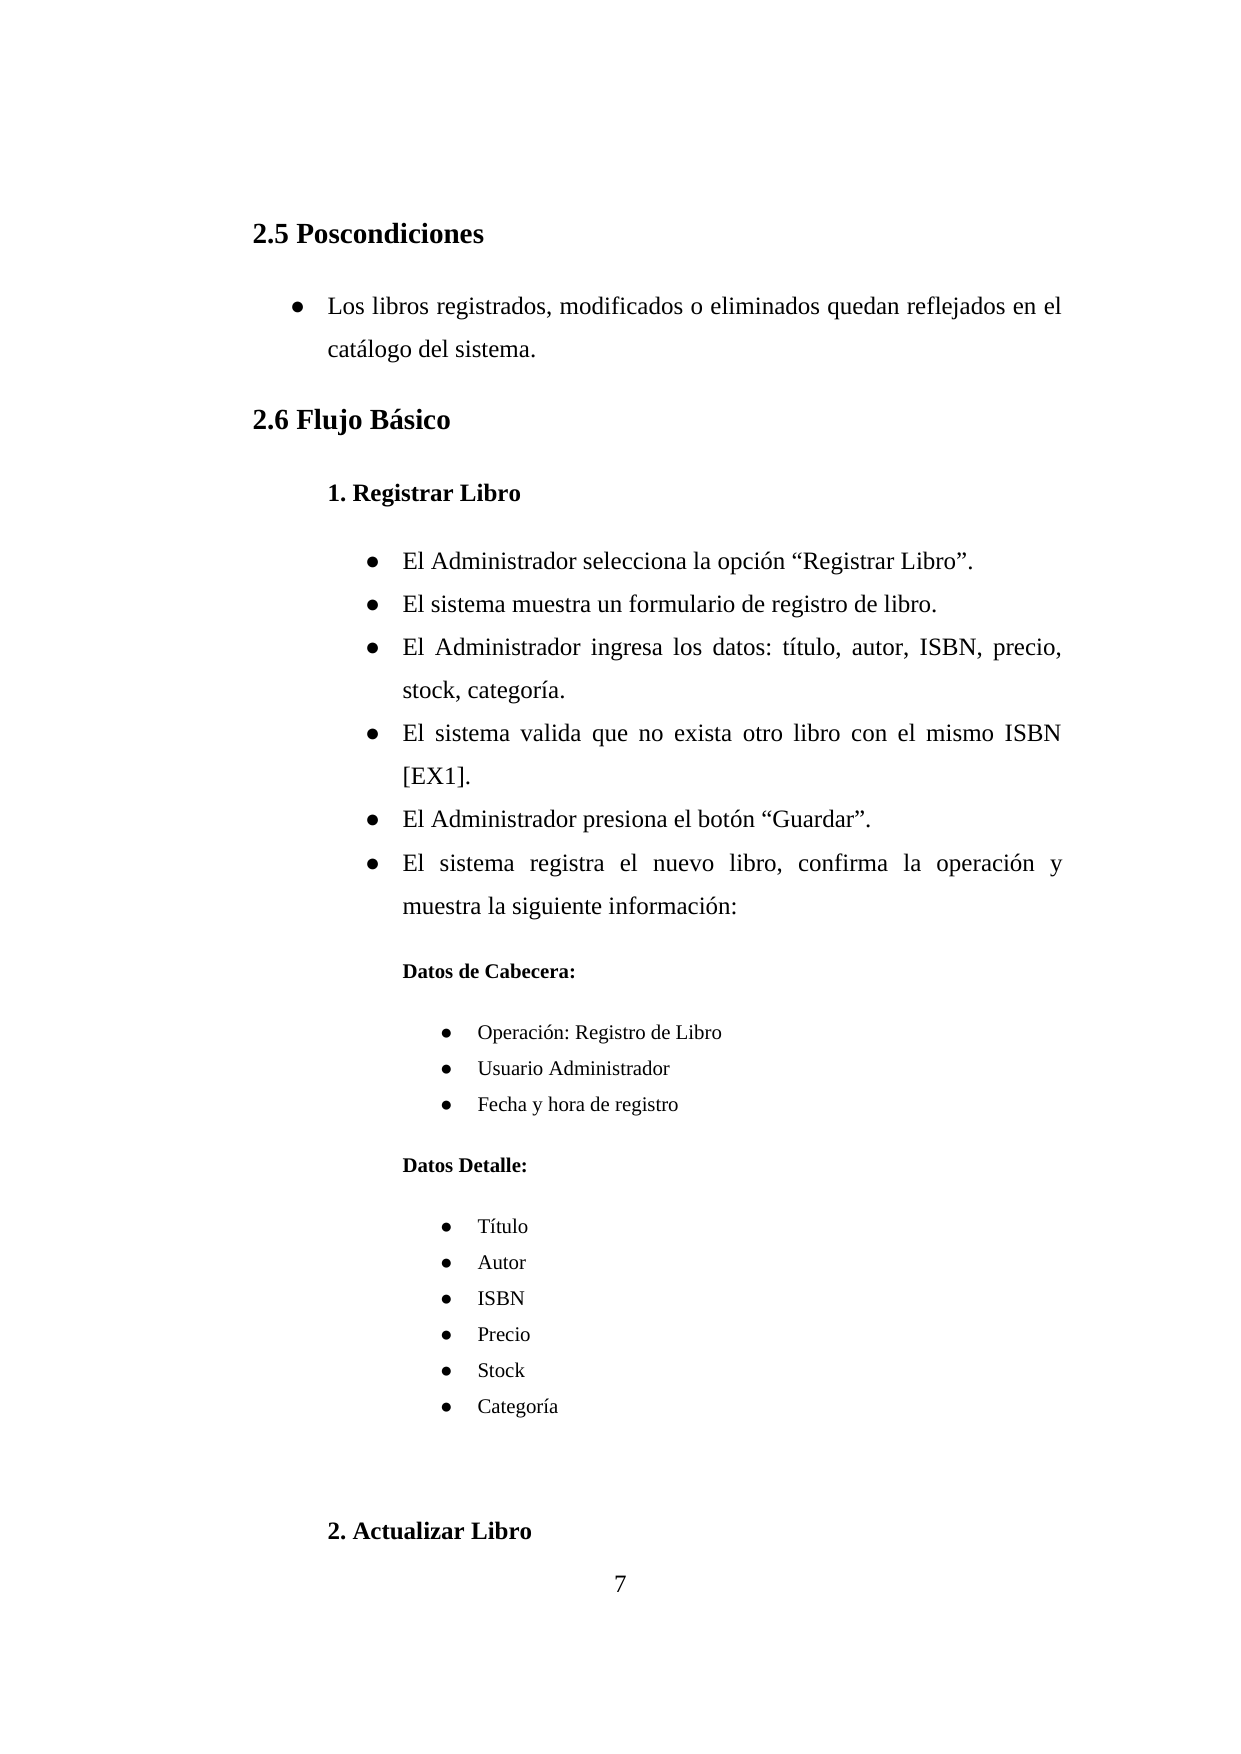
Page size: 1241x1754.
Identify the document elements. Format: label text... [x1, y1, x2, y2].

list Categoría [440, 1394, 1063, 1418]
text Datos Detalle: [327, 1153, 1063, 1177]
list El Administrador ingresa los datos: título, autor, ISBN, precio, stock, categoría. [365, 632, 1063, 704]
list Precio [440, 1322, 1063, 1346]
list Stock [440, 1358, 1063, 1382]
list El Administrador selecciona la opción “Registrar Libro”. [365, 546, 1063, 574]
list Usuario Administrador [440, 1056, 1063, 1080]
list Los libros registrados, modificados o eliminados quedan reflejados en el catálogo del sistema. [290, 291, 1063, 363]
list El Administrador presiona el botón “Guardar”. [365, 804, 1063, 833]
list El sistema valida que no exista otro libro con el mismo ISBN [EX1]. [365, 718, 1063, 790]
list El sistema muestra un formulario de registro de libro. [365, 589, 1063, 618]
text 2.5 Poscondiciones [177, 216, 1063, 249]
text Datos de Cabecera: [402, 959, 1063, 983]
list El sistema registra el nuevo libro, confirma la operación y muestra la siguiente información: [365, 848, 1063, 919]
list Autor [440, 1250, 1063, 1274]
list ISBN [440, 1286, 1063, 1310]
text 1. Registrar Libro [327, 478, 1063, 506]
list Título [440, 1214, 1063, 1238]
list Fecha y hora de registro [440, 1092, 1063, 1116]
text 2.6 Flujo Básico [252, 402, 1063, 436]
text 2. Actualizar Libro [327, 1516, 1063, 1545]
list Operación: Registro de Libro [440, 1020, 1063, 1044]
